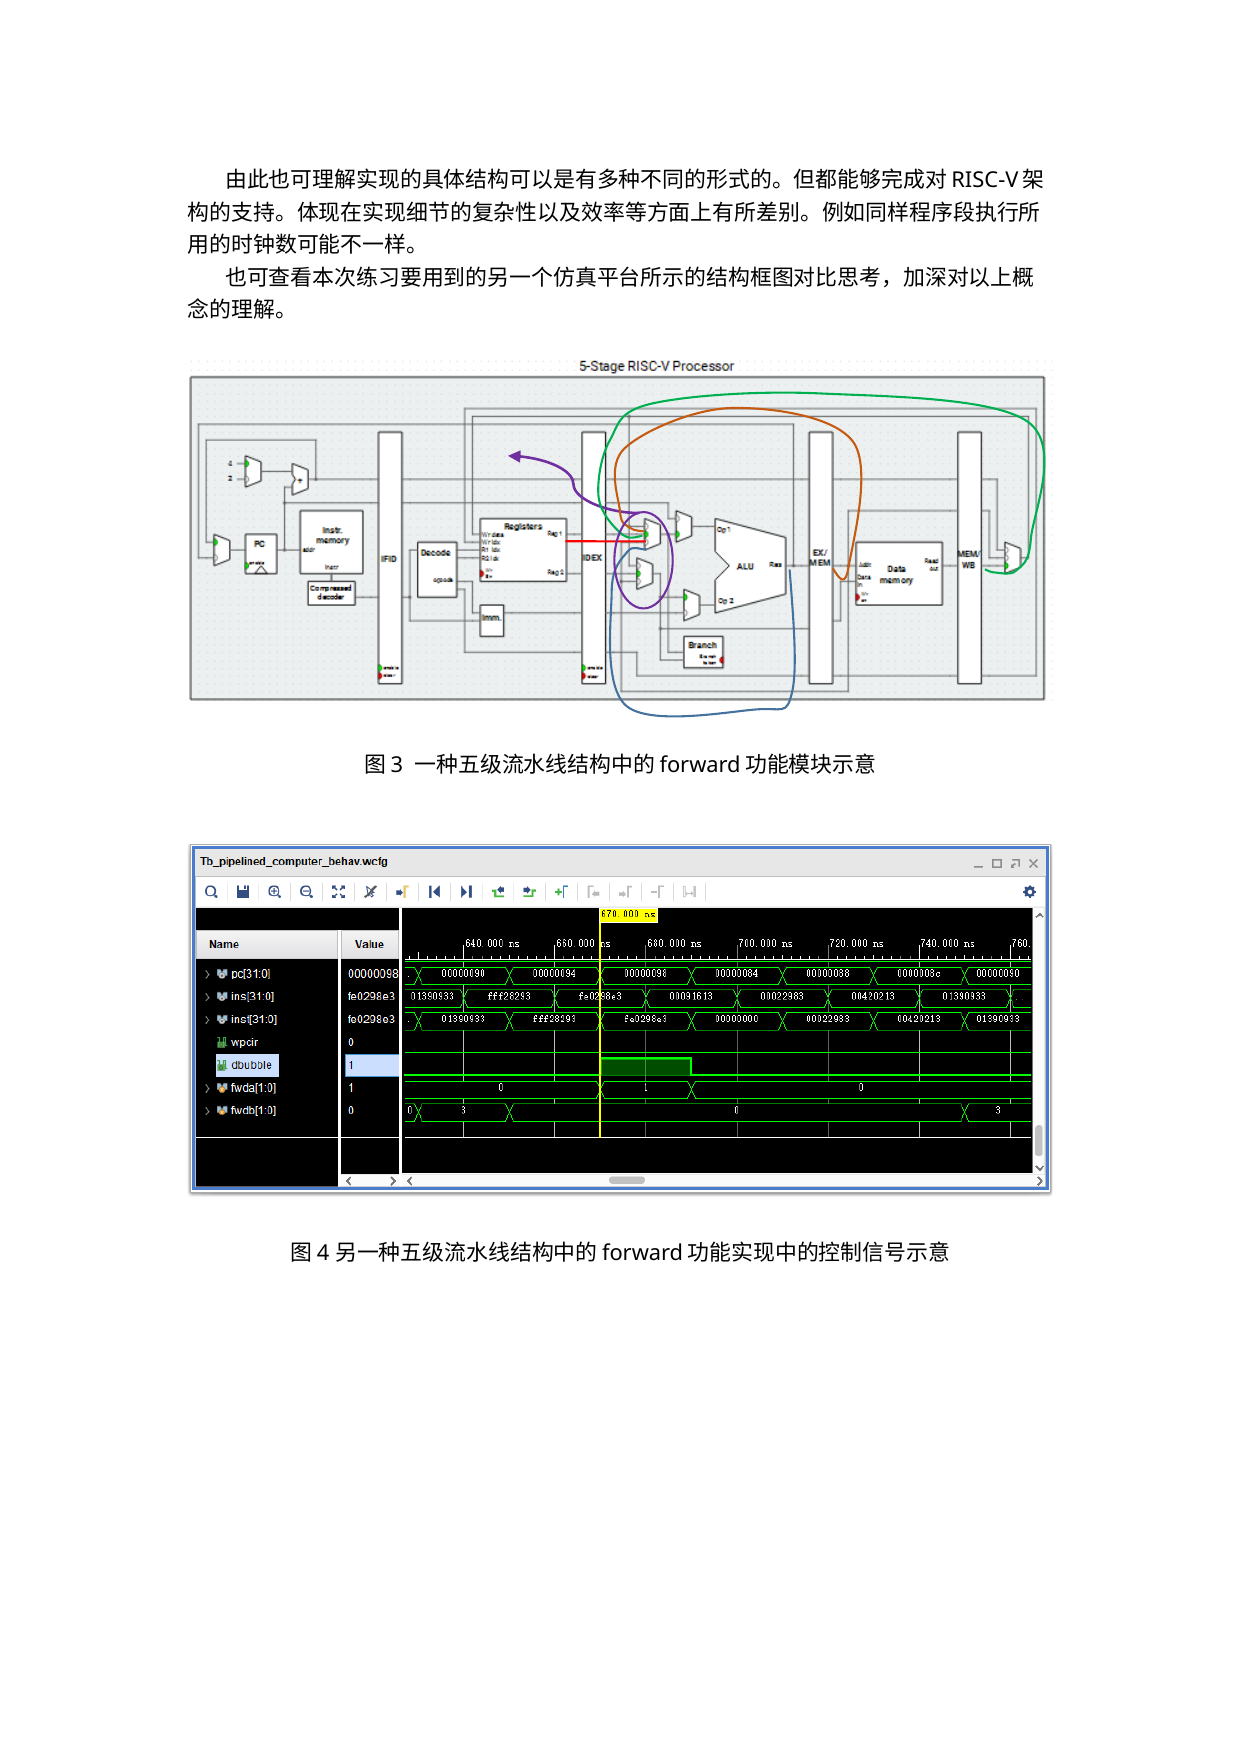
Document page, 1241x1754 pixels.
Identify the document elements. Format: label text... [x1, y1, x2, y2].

picture [187, 357, 1053, 707]
picture [605, 510, 622, 529]
picture [622, 514, 630, 521]
list 由此也可理解实现的具体结构可以是有多种不同的形式的。但都能够完成对RISC-V架构的支持。体现在实现细节的复杂性以及效率等方面上有所差别。例如同样程序段执行所用的时钟数可能不一样。 [187, 162, 1053, 259]
text 图4 另一种五级流水线结构中的forward功能实现中的控制信号示意 [187, 1234, 1053, 1267]
text 图3 一种五级流水线结构中的forward功能模块示意 [187, 747, 1053, 779]
picture [616, 514, 671, 607]
list 也可查看本次练习要用到的另一个仿真平台所示的结构框图对比思考，加深对以上概念的理解。 [187, 259, 1053, 324]
picture [187, 844, 1053, 1197]
